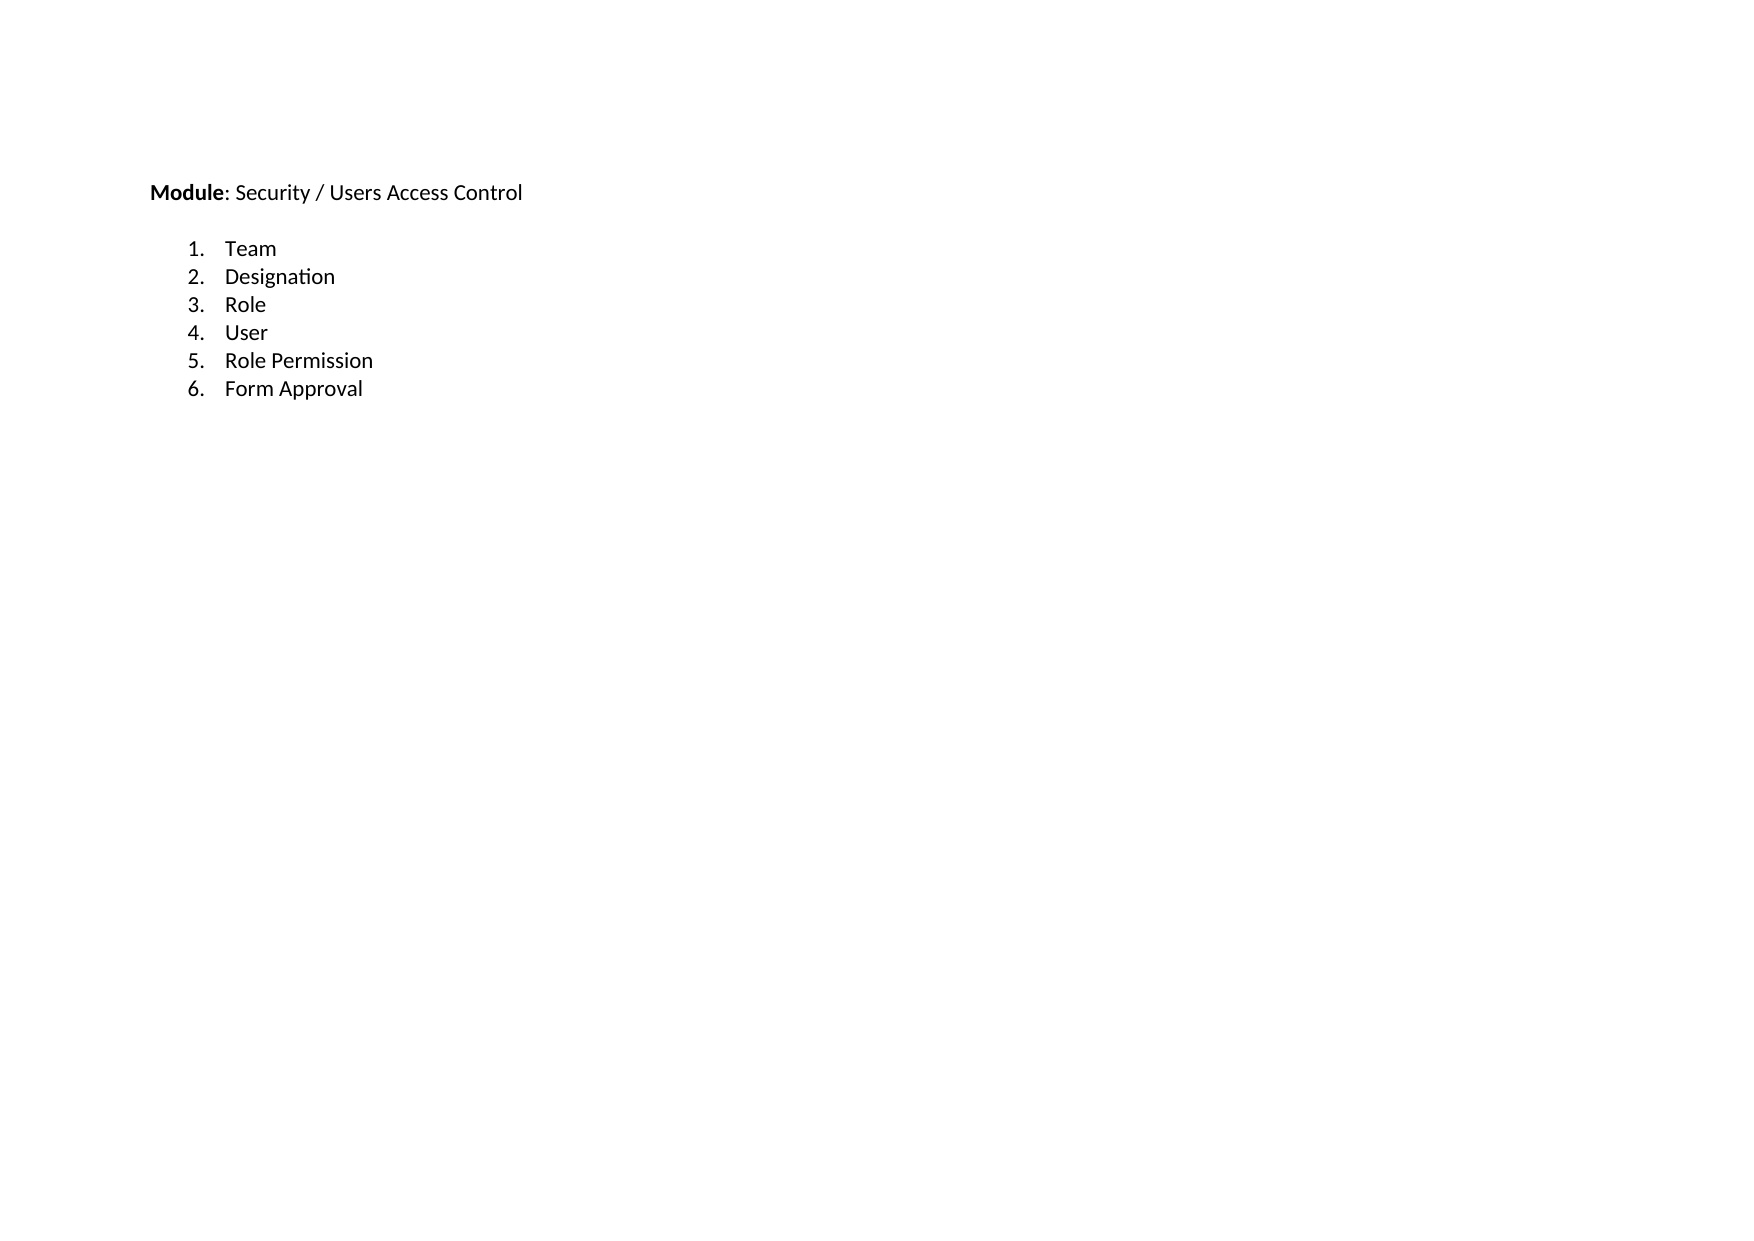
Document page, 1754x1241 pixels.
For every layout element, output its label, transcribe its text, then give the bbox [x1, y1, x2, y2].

list User [187, 318, 1604, 346]
list Role Permission [187, 346, 1604, 374]
list Role [187, 290, 1604, 318]
text Module: Security / Users Access Control [150, 178, 1604, 206]
list Team [187, 234, 1604, 262]
list Designation [187, 262, 1604, 290]
list Form Approval [187, 374, 1604, 402]
